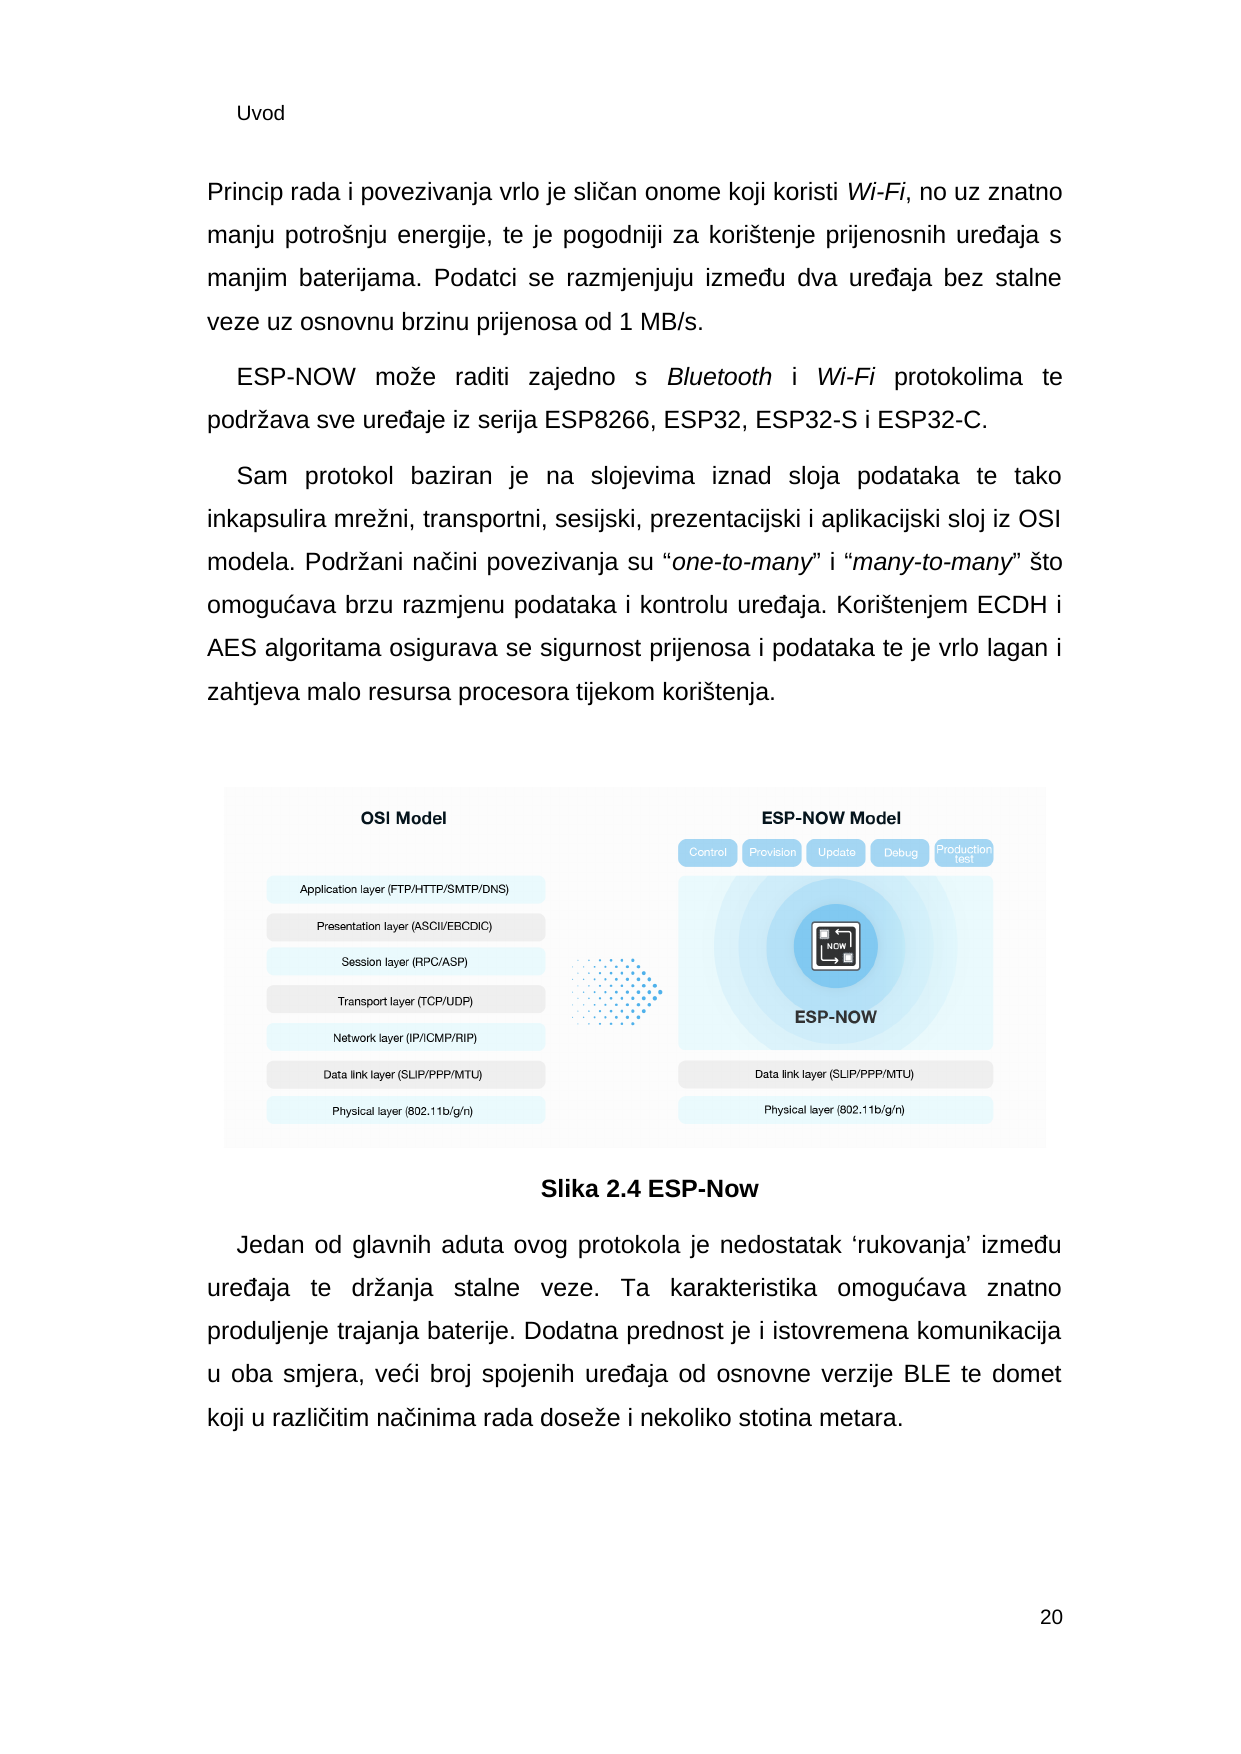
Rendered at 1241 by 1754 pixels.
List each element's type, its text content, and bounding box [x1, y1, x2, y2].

text Slika 2.4 ESP-Now [207, 1174, 1063, 1203]
picture [223, 787, 1047, 1148]
text Jedan od glavnih aduta ovog protokola je nedostatak ‘rukovanja’ između uređaja te držanja stalne veze. Ta karakteristika omogućava znatno produljenje trajanja baterije. Dodatna prednost je i istovremena komunikacija u oba smjera, veći broj spojenih uređaja od osnovne verzije BLE te domet koji u različitim načinima rada doseže i nekoliko stotina metara. [207, 1230, 1063, 1431]
text Sam protokol baziran je na slojevima iznad sloja podataka te tako inkapsulira mrežni, transportni, sesijski, prezentacijski i aplikacijski sloj iz OSI modela. Podržani načini povezivanja su “one-to-many” i “many-to-many” što omogućava brzu razmjenu podataka i kontrolu uređaja. Korištenjem ECDH i AES algoritama osigurava se sigurnost prijenosa i podataka te je vrlo lagan i zahtjeva malo resursa procesora tijekom korištenja. [207, 461, 1063, 705]
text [207, 177, 1063, 335]
text ESP-NOW može raditi zajedno s Bluetooth i Wi-Fi protokolima te podržava sve uređaje iz serija ESP8266, ESP32, ESP32-S i ESP32-C. [207, 362, 1063, 434]
